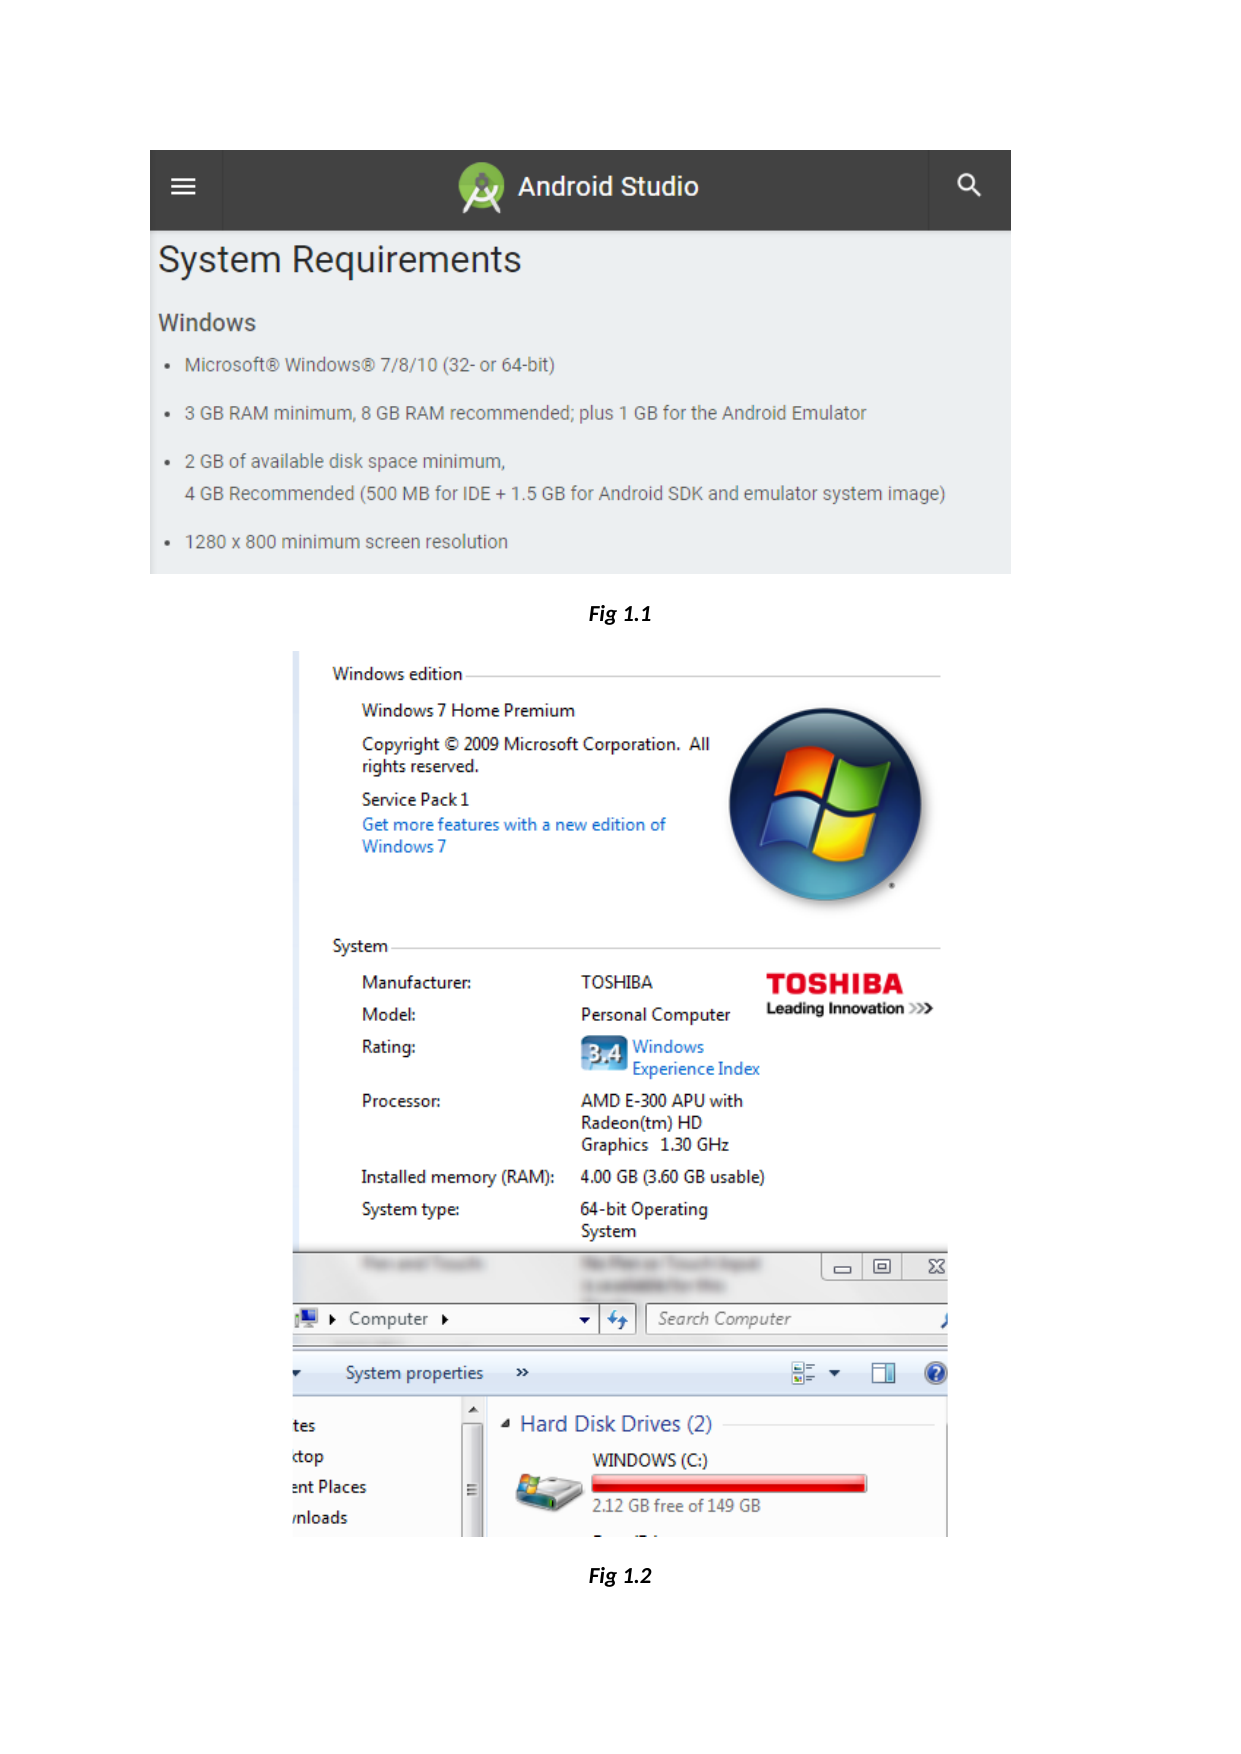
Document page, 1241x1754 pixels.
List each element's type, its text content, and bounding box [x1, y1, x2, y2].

text Fig 1.1 [150, 599, 1090, 627]
text Fig 1.2 [150, 1561, 1090, 1589]
picture [292, 651, 948, 1537]
picture [150, 150, 1011, 574]
